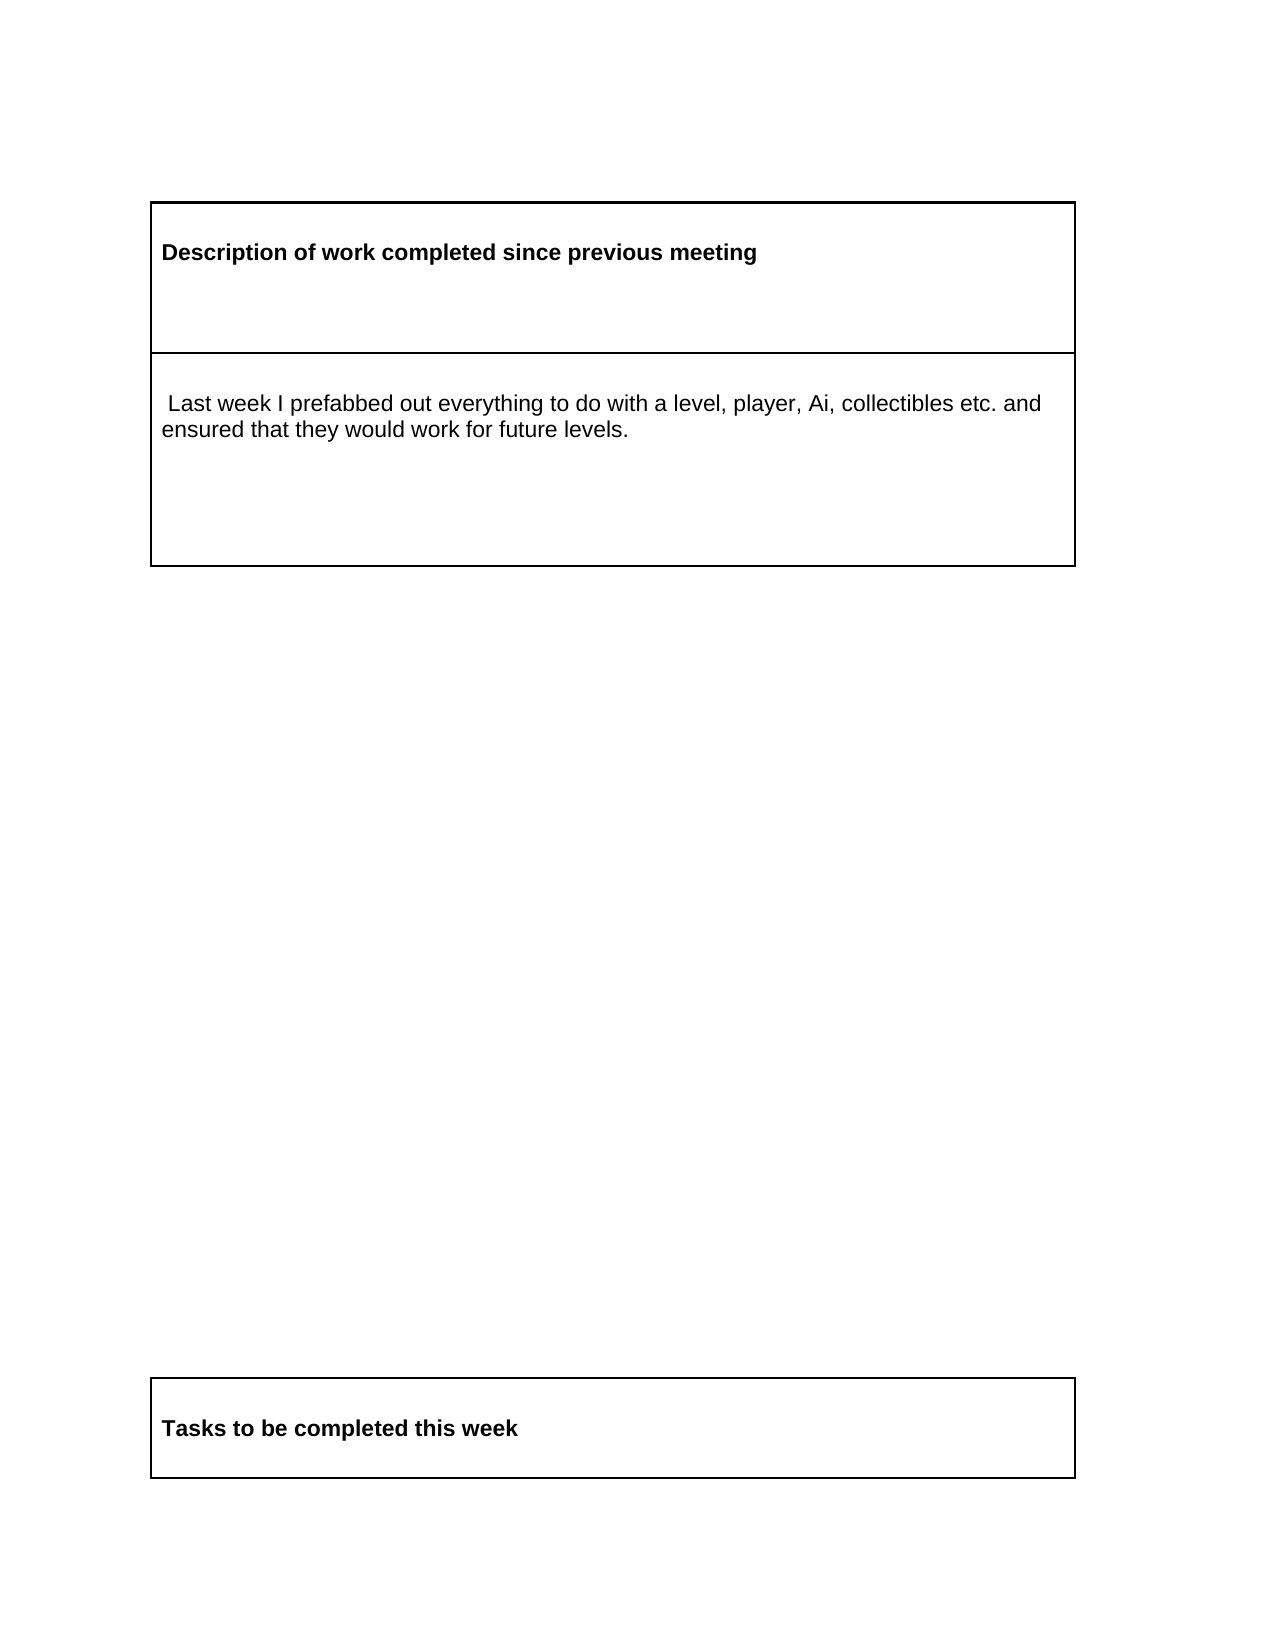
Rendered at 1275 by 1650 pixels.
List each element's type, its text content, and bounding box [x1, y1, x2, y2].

table_header Tasks to be completed this week [152, 1379, 1074, 1477]
table_header Description of work completed since previous meeting [152, 204, 1074, 352]
table_cell Last week I prefabbed out everything to do with a level, player, Ai, collectibles etc. and ensured that they would work for future levels. [152, 354, 1074, 564]
